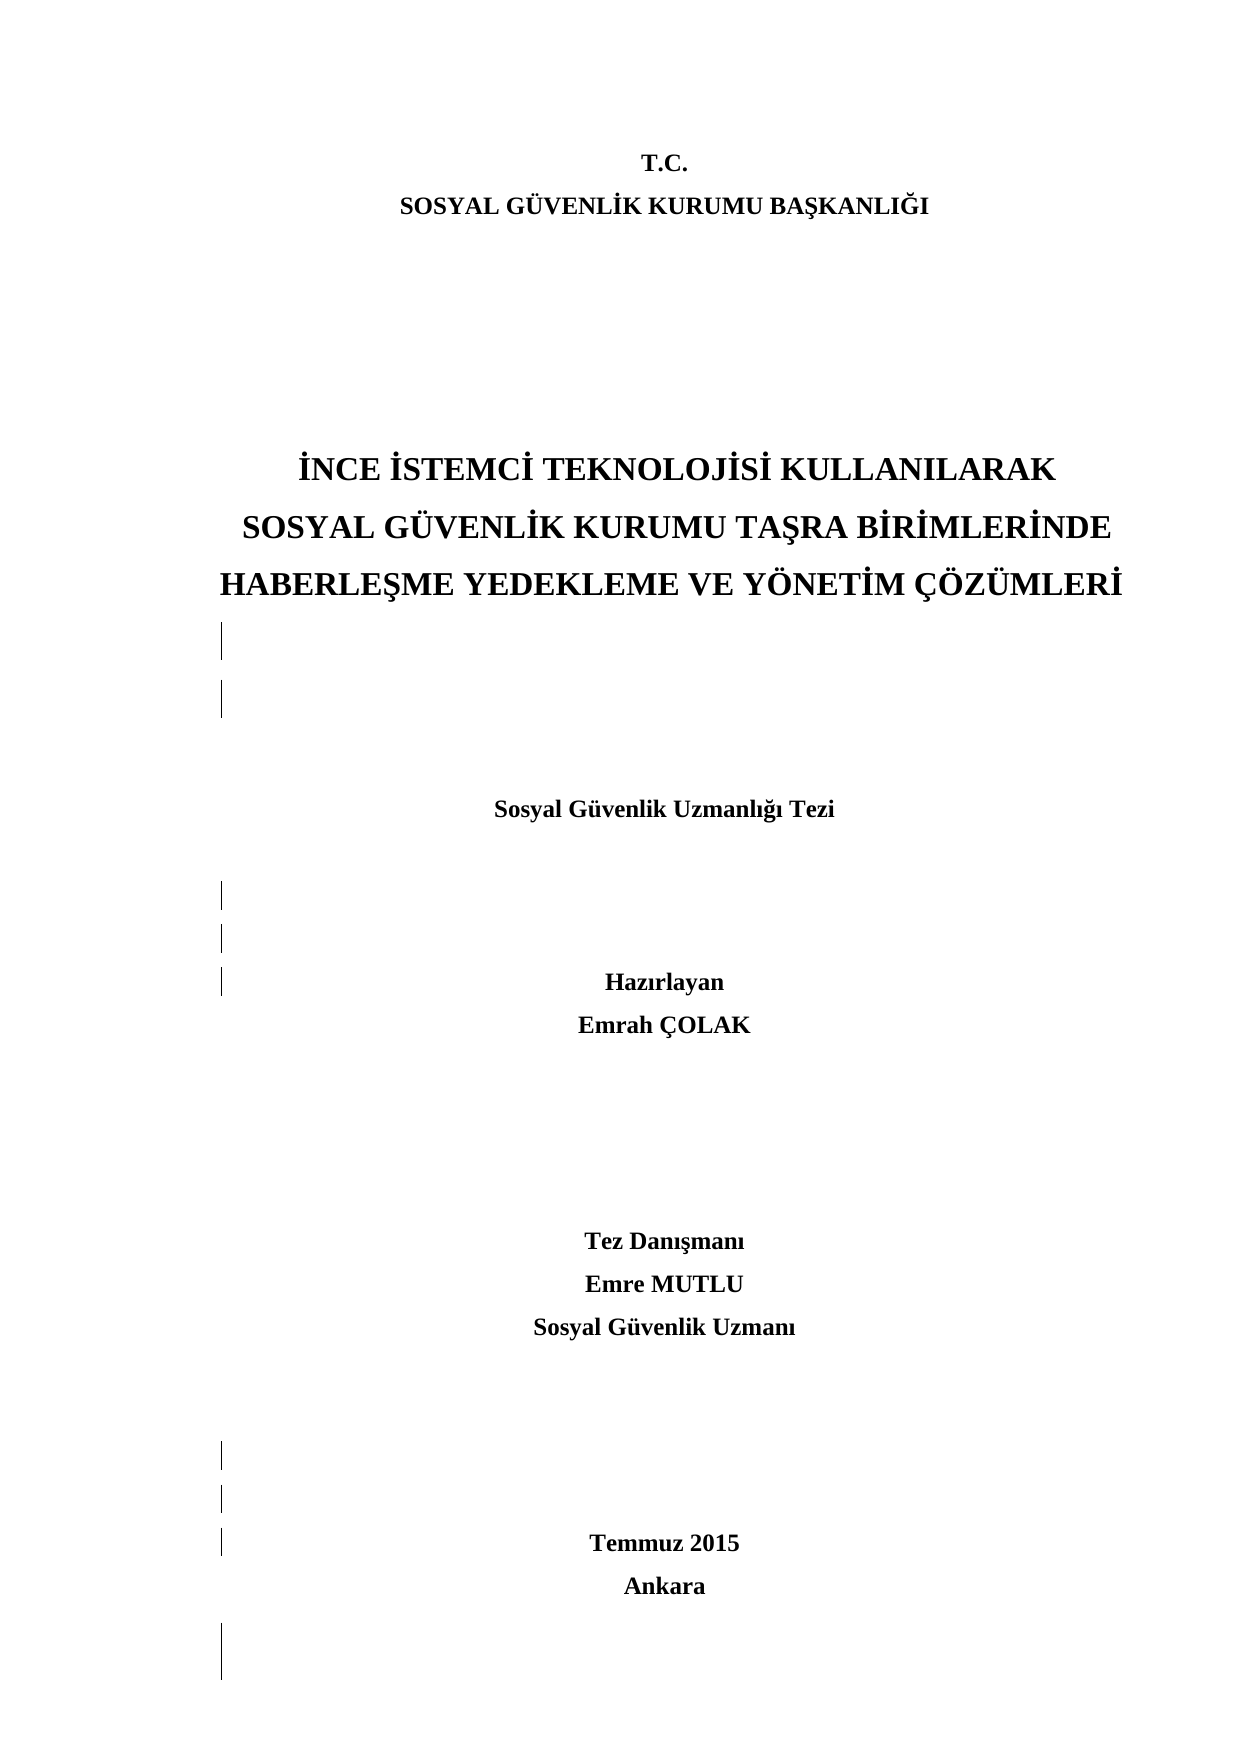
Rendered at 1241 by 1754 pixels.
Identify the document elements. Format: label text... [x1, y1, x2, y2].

text Sosyal Güvenlik Uzmanı [236, 1312, 1092, 1341]
text HABERLEŞME YEDEKLEME VE YÖNETİM ÇÖZÜMLERİ [86, 564, 1231, 603]
text Sosyal Güvenlik Uzmanlığı Tezi [236, 794, 1092, 823]
text Temmuz 2015 [236, 1528, 1092, 1556]
text T.C. [236, 148, 1092, 176]
text Emre MUTLU [236, 1269, 1092, 1298]
text SOSYAL GÜVENLİK KURUMU BAŞKANLIĞI [236, 191, 1092, 219]
text Tez Danışmanı [236, 1226, 1092, 1254]
text Ankara [236, 1571, 1092, 1599]
text Hazırlayan [236, 967, 1092, 996]
text İNCE İSTEMCİ TEKNOLOJİSİ KULLANILARAK SOSYAL GÜVENLİK KURUMU TAŞRA BİRİMLERİNDE [236, 449, 1118, 545]
text Emrah ÇOLAK [236, 1010, 1092, 1039]
